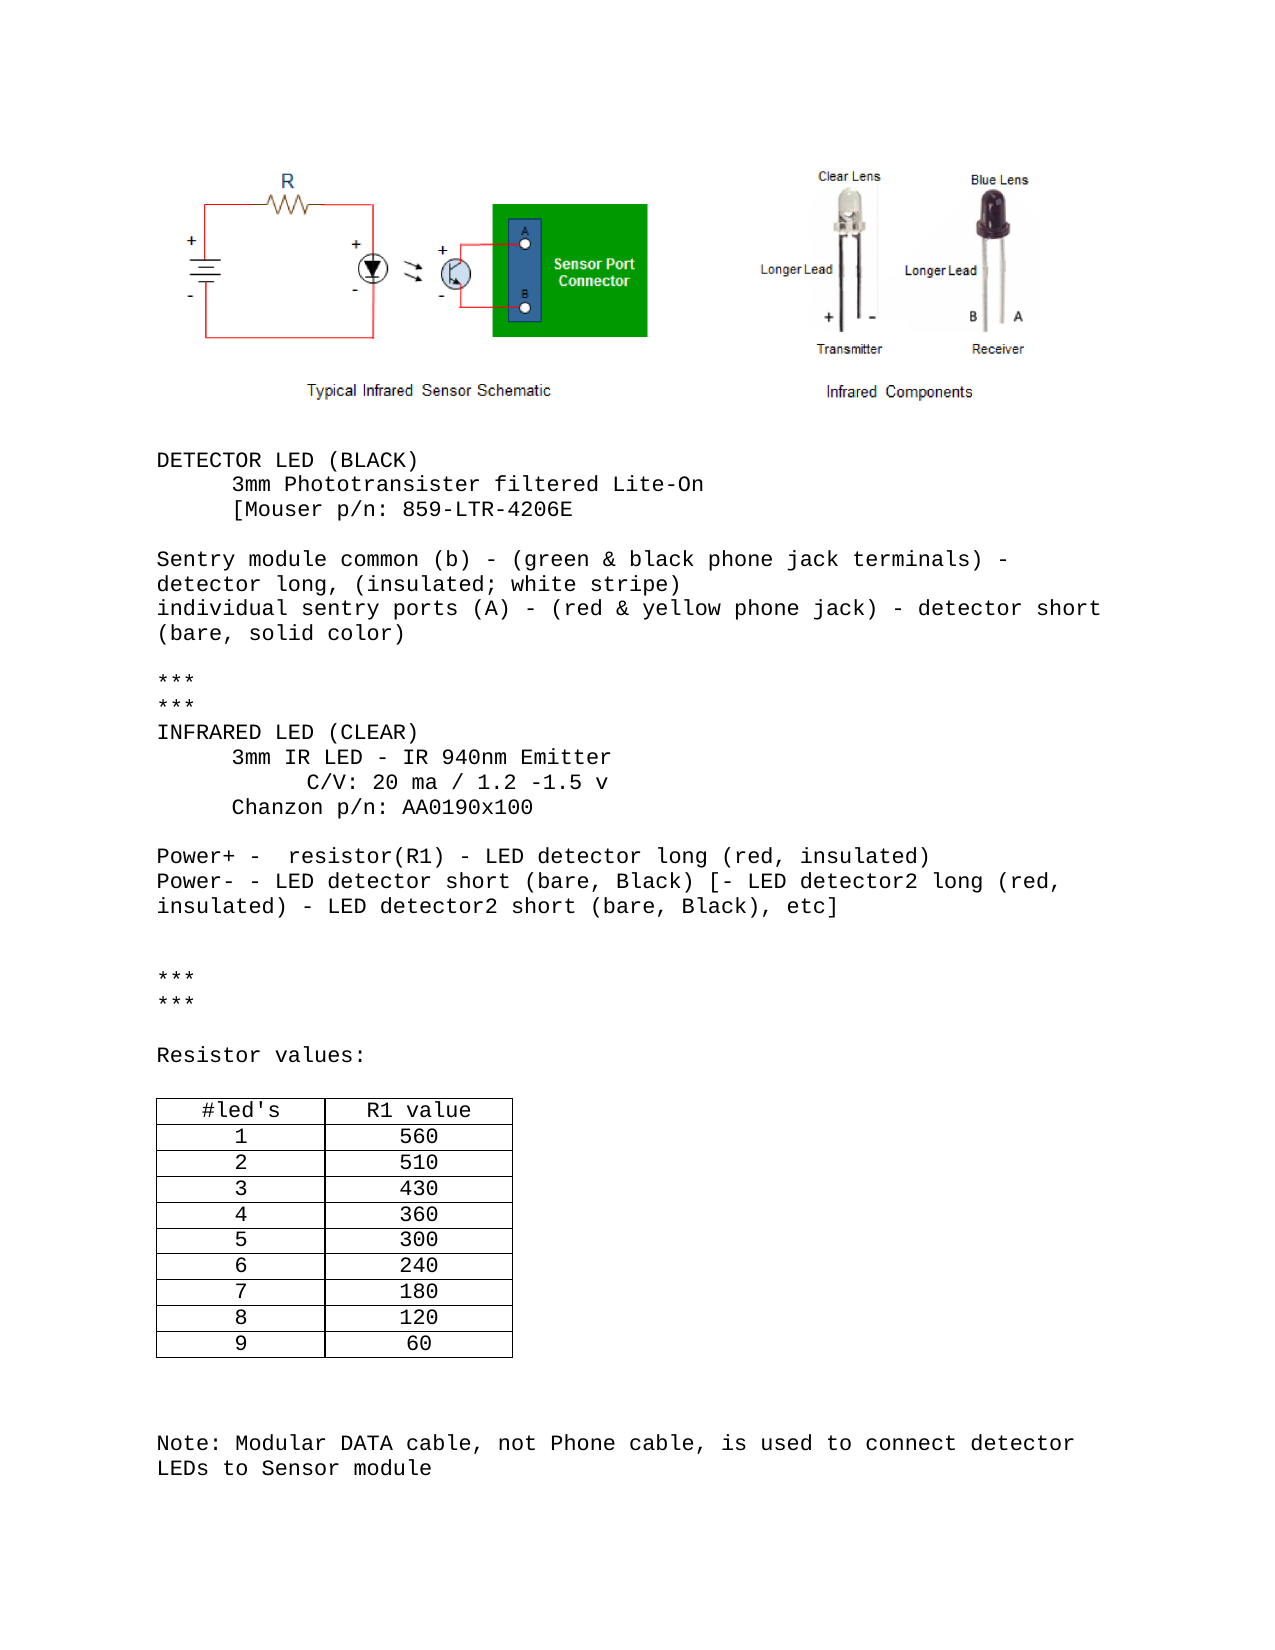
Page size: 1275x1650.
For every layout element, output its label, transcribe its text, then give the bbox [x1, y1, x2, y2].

table_header R1 value [326, 1099, 512, 1124]
table_cell 60 [326, 1332, 512, 1357]
table_cell 180 [326, 1280, 512, 1305]
table_cell 3 [157, 1177, 324, 1202]
text 3mm IR LED - IR 940nm Emitter [156, 746, 1118, 771]
table_cell 240 [326, 1254, 512, 1279]
table_cell 430 [326, 1177, 512, 1202]
text INFRARED LED (CLEAR) [156, 721, 1118, 746]
text Power- - LED detector short (bare, Black) [- LED detector2 long (red, insulated) - LED detector2 short (bare, Black), etc] [156, 870, 1118, 920]
table_cell 5 [157, 1229, 324, 1253]
table_cell 4 [157, 1203, 324, 1227]
table_cell 560 [326, 1125, 512, 1150]
table_cell 1 [157, 1125, 324, 1150]
table_cell 120 [326, 1306, 512, 1331]
table_cell 2 [157, 1151, 324, 1176]
table_cell 510 [326, 1151, 512, 1176]
table_header #led's [157, 1099, 324, 1124]
text individual sentry ports (A) - (red & yellow phone jack) - detector short (bare, solid color) [156, 597, 1118, 647]
picture [156, 150, 1119, 424]
table_cell 6 [157, 1254, 324, 1279]
table_cell 300 [326, 1229, 512, 1253]
table_cell 9 [157, 1332, 324, 1357]
table_cell 7 [157, 1280, 324, 1305]
table_cell 360 [326, 1203, 512, 1227]
text Sentry module common (b) - (green & black phone jack terminals) - detector long, (insulated; white stripe) [156, 548, 1118, 597]
table_cell 8 [157, 1306, 324, 1331]
text *** [156, 697, 1118, 721]
text 3mm Phototransister filtered Lite-On [156, 473, 1118, 498]
text Resistor values: [156, 1044, 1118, 1068]
text *** [156, 672, 1118, 697]
text C/V: 20 ma / 1.2 -1.5 v [156, 771, 1118, 796]
text DETECTOR LED (BLACK) [156, 449, 1118, 473]
text *** [156, 994, 1118, 1019]
text Power+ - resistor(R1) - LED detector long (red, insulated) [156, 845, 1118, 870]
text [Mouser p/n: 859-LTR-4206E [156, 498, 1118, 523]
text *** [156, 969, 1118, 994]
text Chanzon p/n: AA0190x100 [156, 796, 1118, 821]
text Note: Modular DATA cable, not Phone cable, is used to connect detector LEDs to Sensor module [156, 1432, 1118, 1482]
